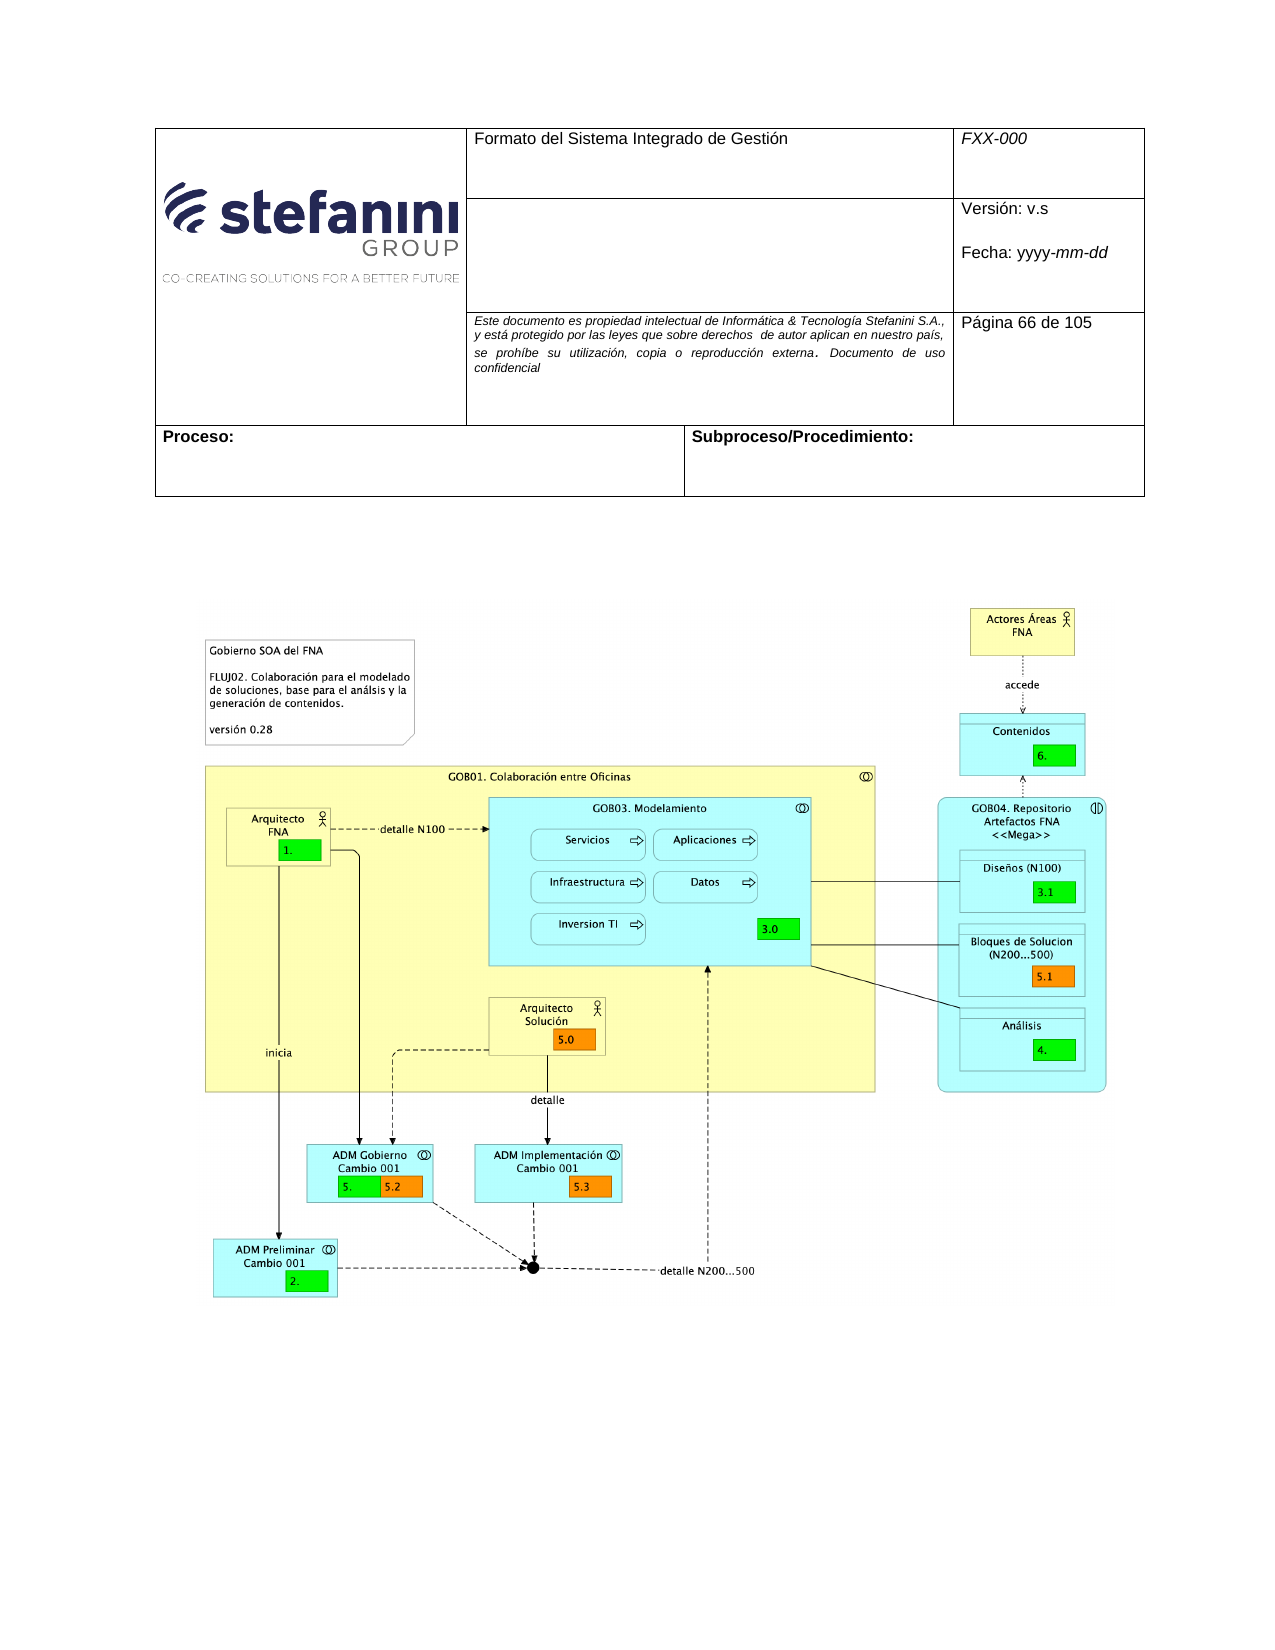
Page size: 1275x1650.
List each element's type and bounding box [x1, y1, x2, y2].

picture [162, 182, 460, 286]
picture [196, 599, 1115, 1306]
